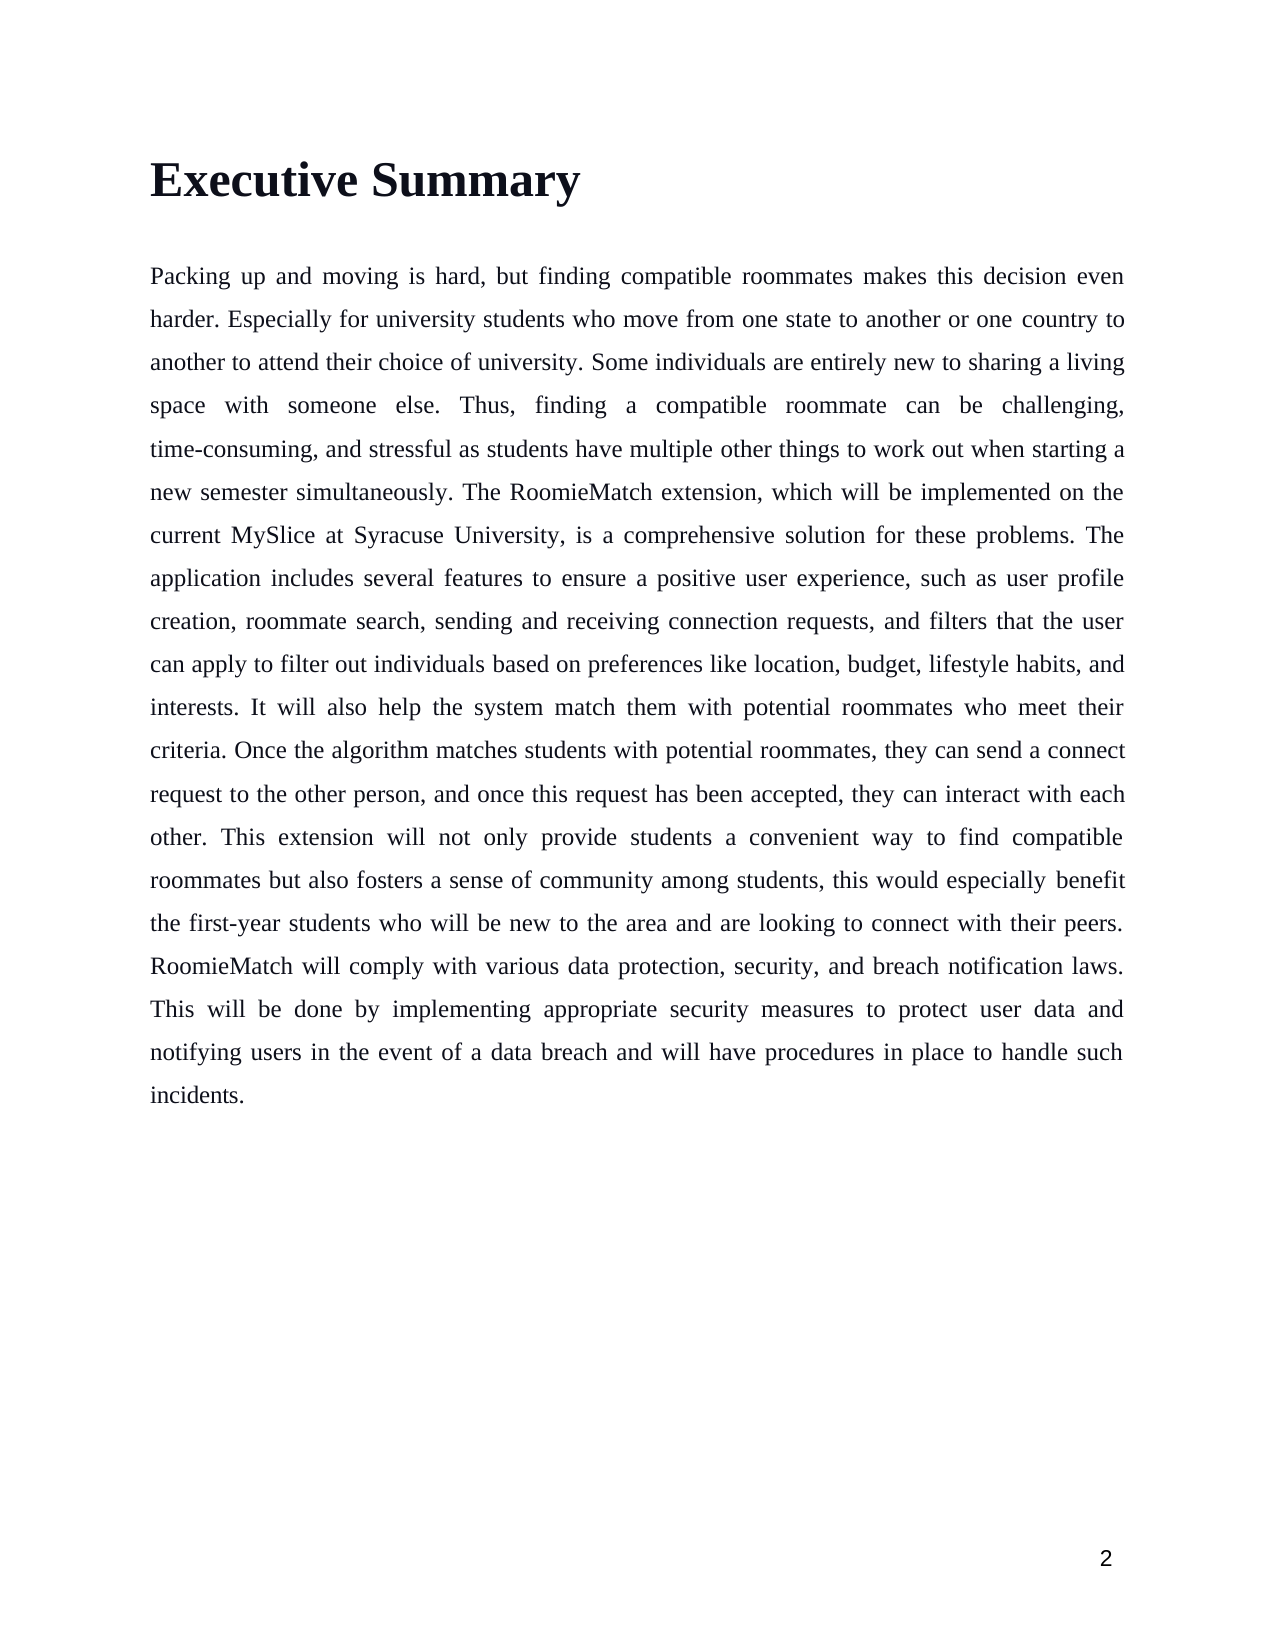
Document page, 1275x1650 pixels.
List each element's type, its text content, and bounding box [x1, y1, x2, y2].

text Packing up and moving is hard, but finding compatible roommates makes this decision even harder. Especially for university students who move from one state to another or one country to another to attend their choice of university. Some individuals are entirely new to sharing a living space with someone else. Thus, finding a compatible roommate can be challenging, time-consuming, and stressful as students have multiple other things to work out when starting a new semester simultaneously. The RoomieMatch extension, which will be implemented on the current MySlice at Syracuse University, is a comprehensive solution for these problems. The application includes several features to ensure a positive user experience, such as user profile creation, roommate search, sending and receiving connection requests, and filters that the user can apply to filter out individuals based on preferences like location, budget, lifestyle habits, and interests. It will also help the system match them with potential roommates who meet their criteria. Once the algorithm matches students with potential roommates, they can send a connect request to the other person, and once this request has been accepted, they can interact with each other. This extension will not only provide students a convenient way to find compatible roommates but also fosters a sense of community among students, this would especially benefit the first-year students who will be new to the area and are looking to connect with their peers. RoomieMatch will comply with various data protection, security, and breach notification laws. This will be done by implementing appropriate security measures to protect user data and notifying users in the event of a data breach and will have procedures in place to handle such incidents. [150, 261, 1125, 1109]
subtitle Executive Summary [150, 150, 1214, 207]
